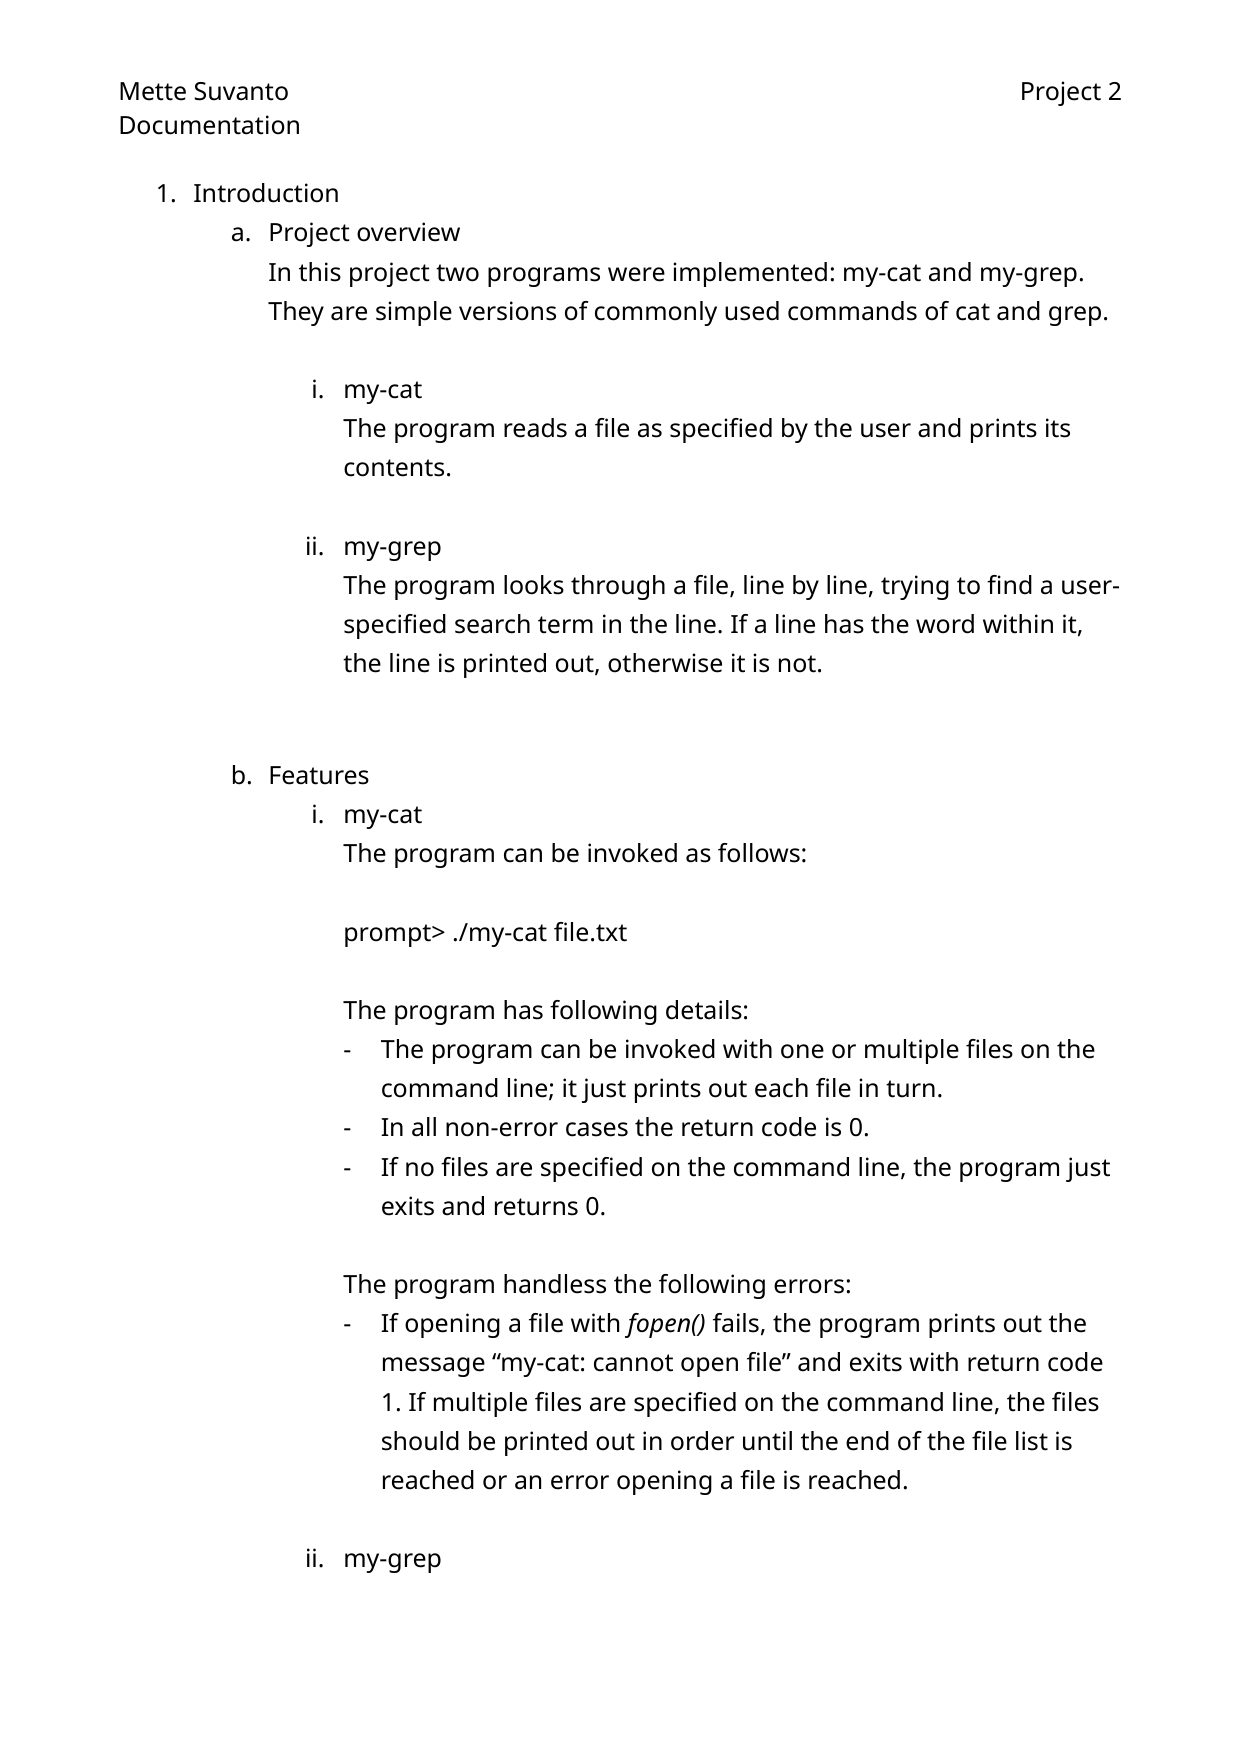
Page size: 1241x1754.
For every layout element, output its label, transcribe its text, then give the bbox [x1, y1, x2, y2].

list prompt> ./my-cat file.txt [343, 914, 1122, 948]
list my-grep [324, 528, 1122, 562]
list The program can be invoked with one or multiple files on the command line; it just prints out each file in turn. [343, 1032, 1122, 1105]
list The program reads a file as specified by the user and prints its contents. [343, 411, 1122, 484]
list If no files are specified on the command line, the program just exits and returns 0. [343, 1149, 1122, 1222]
list Introduction [156, 176, 1122, 210]
list Project overview [231, 215, 1122, 249]
list The program has following details: [343, 993, 1122, 1027]
list Features [231, 758, 1122, 792]
list In this project two programs were implemented: my-cat and my-grep. They are simple versions of commonly used commands of cat and grep. [268, 254, 1122, 327]
list my-grep [324, 1541, 1122, 1575]
list The program looks through a file, line by line, trying to find a user-specified search term in the line. If a line has the word within it, the line is printed out, otherwise it is not. [343, 568, 1122, 680]
list In all non-error cases the return code is 0. [343, 1110, 1122, 1144]
list If opening a file with fopen() fails, the program prints out the message “my-cat: cannot open file” and exits with return code 1. If multiple files are specified on the command line, the files should be printed out in order until the end of the file list is reached or an error opening a file is reached. [343, 1306, 1122, 1497]
list The program handless the following errors: [343, 1267, 1122, 1301]
list The program can be invoked as follows: [343, 836, 1122, 870]
list my-cat [324, 372, 1122, 406]
list my-cat [324, 797, 1122, 831]
